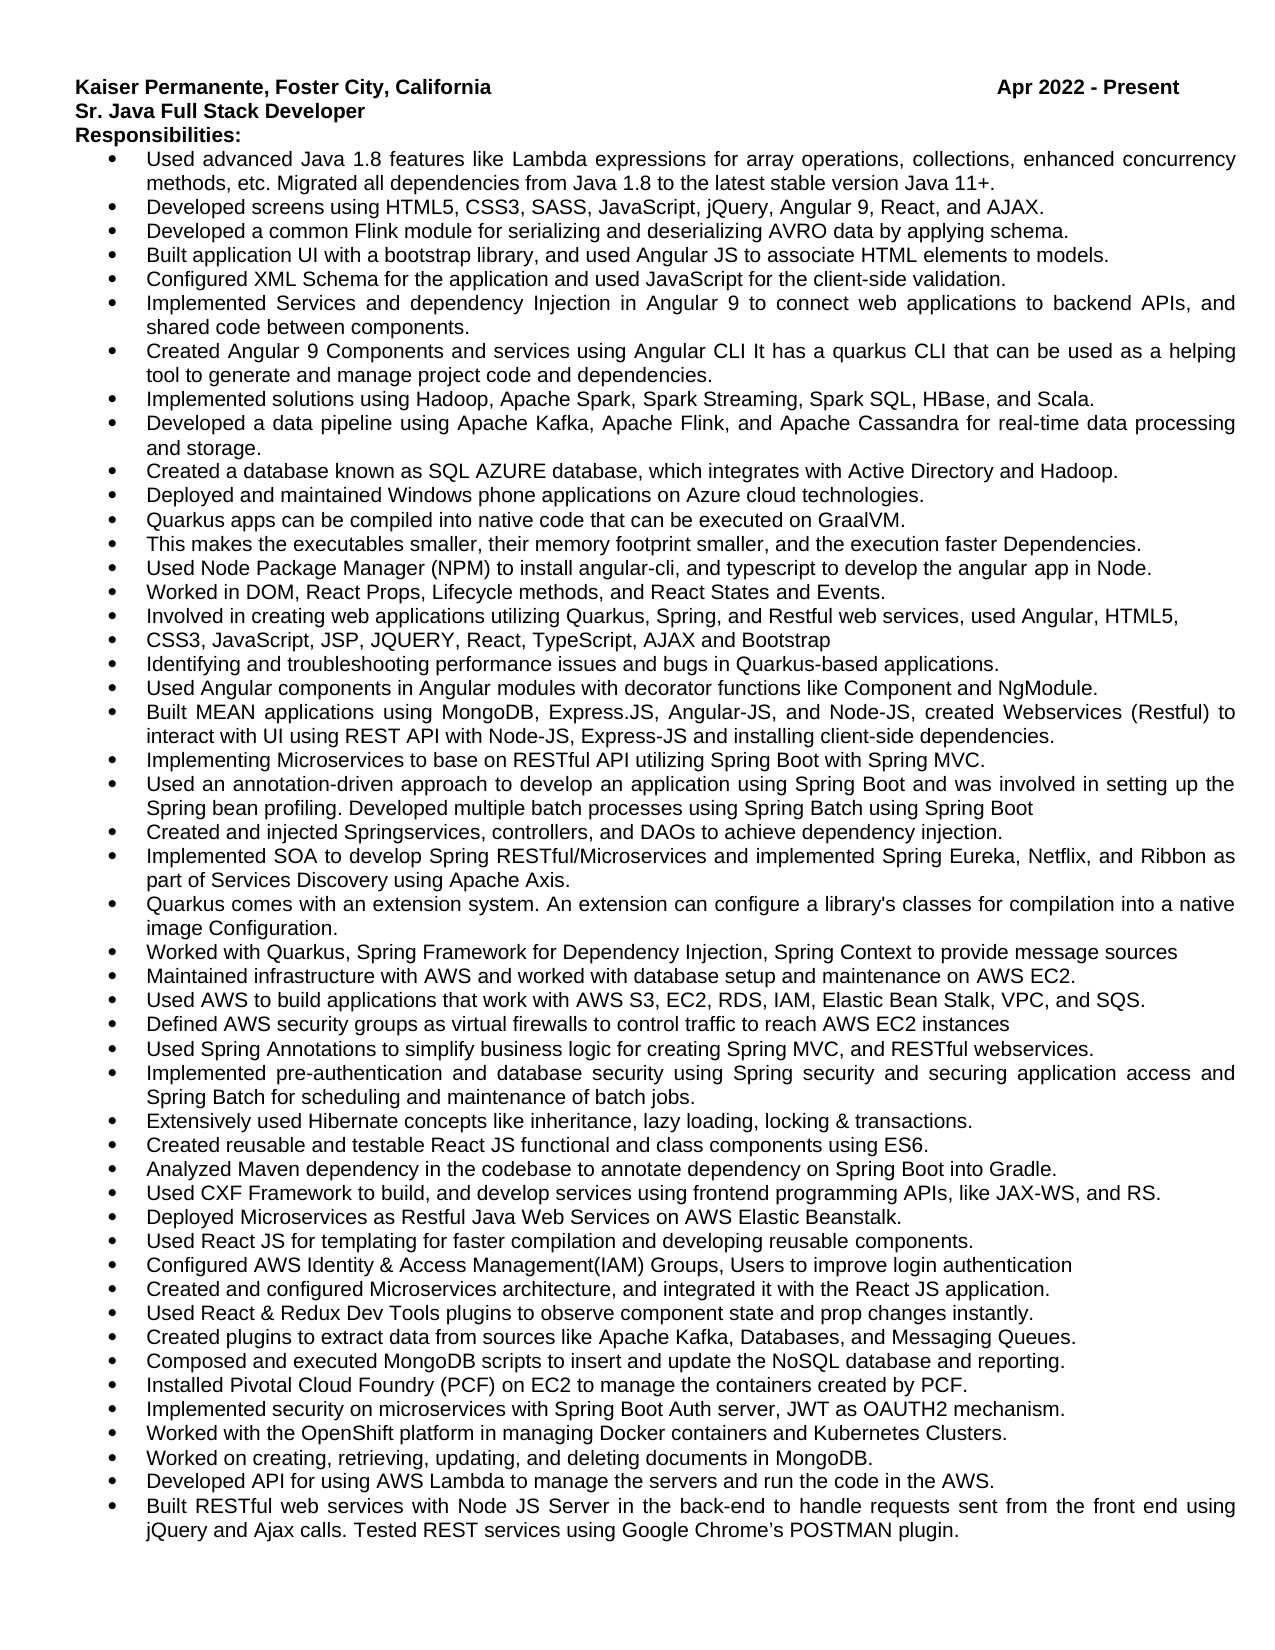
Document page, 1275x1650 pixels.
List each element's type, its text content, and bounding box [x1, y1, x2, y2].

list Built application UI with a bootstrap library, and used Angular JS to associate HTML elements to models. [108, 243, 1237, 267]
list Involved in creating web applications utilizing Quarkus, Spring, and Restful web services, used Angular, HTML5, [108, 604, 1237, 628]
list Deployed Microservices as Restful Java Web Services on AWS Elastic Beanstalk. [108, 1205, 1237, 1229]
list Maintained infrastructure with AWS and worked with database setup and maintenance on AWS EC2. [108, 964, 1237, 988]
list Developed a common Flink module for serializing and deserializing AVRO data by applying schema. [108, 219, 1237, 243]
list Configured XML Schema for the application and used JavaScript for the client-side validation. [108, 267, 1237, 291]
list Extensively used Hibernate concepts like inheritance, lazy loading, locking & transactions. [108, 1108, 1237, 1132]
list Installed Pivotal Cloud Foundry (PCF) on EC2 to manage the containers created by PCF. [108, 1373, 1237, 1397]
list Used Angular components in Angular modules with decorator functions like Component and NgModule. [108, 676, 1237, 700]
list Built MEAN applications using MongoDB, Express.JS, Angular-JS, and Node-JS, created Webservices (Restful) to interact with UI using REST API with Node-JS, Express-JS and installing client-side dependencies. [108, 700, 1237, 748]
list Implemented Services and dependency Injection in Angular 9 to connect web applications to backend APIs, and shared code between components. [108, 291, 1237, 339]
list Quarkus comes with an extension system. An extension can configure a library's classes for compilation into a native image Configuration. [108, 892, 1237, 940]
list Implemented solutions using Hadoop, Apache Spark, Spark Streaming, Spark SQL, HBase, and Scala. [108, 387, 1237, 411]
list Analyzed Maven dependency in the codebase to annotate dependency on Spring Boot into Gradle. [108, 1157, 1237, 1181]
list Used Node Package Manager (NPM) to install angular-cli, and typescript to develop the angular app in Node. [108, 556, 1237, 579]
list Developed API for using AWS Lambda to manage the servers and run the code in the AWS. [108, 1469, 1237, 1493]
list Built RESTful web services with Node JS Server in the back-end to handle requests sent from the front end using jQuery and Ajax calls. Tested REST services using Google Chrome’s POSTMAN plugin. [108, 1493, 1237, 1541]
list Used Spring Annotations to simplify business logic for creating Spring MVC, and RESTful webservices. [108, 1036, 1237, 1060]
list Deployed and maintained Windows phone applications on Azure cloud technologies. [108, 483, 1237, 507]
list CSS3, JavaScript, JSP, JQUERY, React, TypeScript, AJAX and Bootstrap [108, 628, 1237, 652]
list Created reusable and testable React JS functional and class components using ES6. [108, 1132, 1237, 1157]
list Used React JS for templating for faster compilation and developing reusable components. [108, 1229, 1237, 1253]
list Used advanced Java 1.8 features like Lambda expressions for array operations, collections, enhanced concurrency methods, etc. Migrated all dependencies from Java 1.8 to the latest stable version Java 11+. [108, 147, 1237, 195]
list Quarkus apps can be compiled into native code that can be executed on GraalVM. [108, 507, 1237, 531]
list Worked in DOM, React Props, Lifecycle methods, and React States and Events. [108, 579, 1237, 604]
list Created and injected Springservices, controllers, and DAOs to achieve dependency injection. [108, 820, 1237, 844]
list Used an annotation-driven approach to develop an application using Spring Boot and was involved in setting up the Spring bean profiling. Developed multiple batch processes using Spring Batch using Spring Boot [108, 772, 1237, 820]
list Created Angular 9 Components and services using Angular CLI It has a quarkus CLI that can be used as a helping tool to generate and manage project code and dependencies. [108, 339, 1237, 387]
list Used AWS to build applications that work with AWS S3, EC2, RDS, IAM, Elastic Bean Stalk, VPC, and SQS. [108, 988, 1237, 1012]
list Worked with the OpenShift platform in managing Docker containers and Kubernetes Clusters. [108, 1421, 1237, 1445]
list Implemented security on microservices with Spring Boot Auth server, JWT as OAUTH2 mechanism. [108, 1397, 1237, 1421]
text Kaiser Permanente, Foster City, California Apr 2022 - Present [75, 75, 1237, 99]
list Configured AWS Identity & Access Management(IAM) Groups, Users to improve login authentication [108, 1253, 1237, 1277]
list Used CXF Framework to build, and develop services using frontend programming APIs, like JAX-WS, and RS. [108, 1181, 1237, 1205]
list Used React & Redux Dev Tools plugins to observe component state and prop changes instantly. [108, 1301, 1237, 1325]
list Identifying and troubleshooting performance issues and bugs in Quarkus-based applications. [108, 652, 1237, 676]
text Sr. Java Full Stack Developer [75, 99, 1237, 123]
list This makes the executables smaller, their memory footprint smaller, and the execution faster Dependencies. [108, 531, 1237, 556]
text Responsibilities: [75, 123, 1237, 147]
list Implemented SOA to develop Spring RESTful/Microservices and implemented Spring Eureka, Netflix, and Ribbon as part of Services Discovery using Apache Axis. [108, 844, 1237, 892]
list Created plugins to extract data from sources like Apache Kafka, Databases, and Messaging Queues. [108, 1325, 1237, 1349]
list Composed and executed MongoDB scripts to insert and update the NoSQL database and reporting. [108, 1349, 1237, 1373]
list Implemented pre-authentication and database security using Spring security and securing application access and Spring Batch for scheduling and maintenance of batch jobs. [108, 1060, 1237, 1108]
list Developed screens using HTML5, CSS3, SASS, JavaScript, jQuery, Angular 9, React, and AJAX. [108, 195, 1237, 219]
list Defined AWS security groups as virtual firewalls to control traffic to reach AWS EC2 instances [108, 1012, 1237, 1036]
list Created and configured Microservices architecture, and integrated it with the React JS application. [108, 1277, 1237, 1301]
list Created a database known as SQL AZURE database, which integrates with Active Directory and Hadoop. [108, 459, 1237, 483]
list Implementing Microservices to base on RESTful API utilizing Spring Boot with Spring MVC. [108, 748, 1237, 772]
list Worked with Quarkus, Spring Framework for Dependency Injection, Spring Context to provide message sources [108, 940, 1237, 964]
list Worked on creating, retrieving, updating, and deleting documents in MongoDB. [108, 1445, 1237, 1469]
list Developed a data pipeline using Apache Kafka, Apache Flink, and Apache Cassandra for real-time data processing and storage. [108, 411, 1237, 459]
